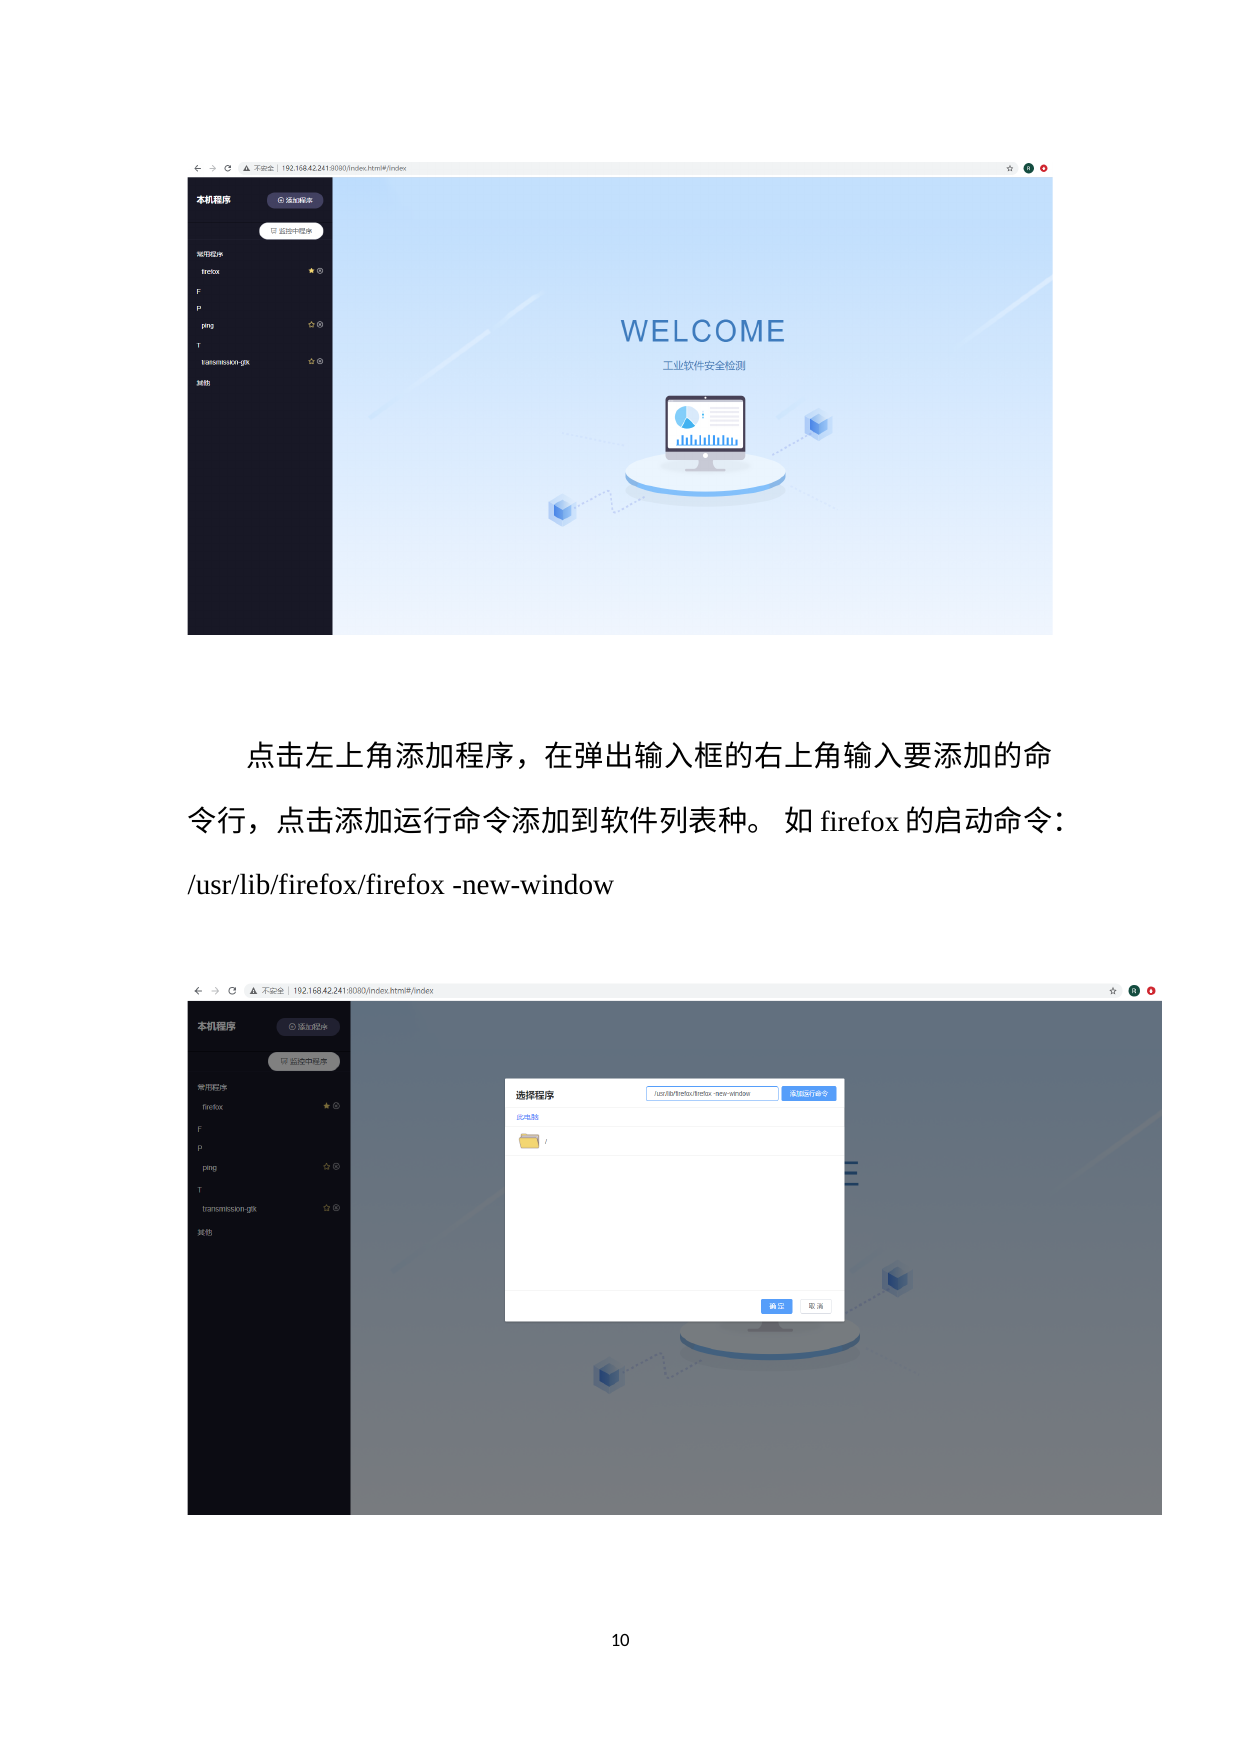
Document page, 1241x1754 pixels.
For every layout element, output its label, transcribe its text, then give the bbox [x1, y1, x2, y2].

picture [187, 981, 1162, 1515]
text 点击左上角添加程序，在弹出输入框的右上角输入要添加的命令行，点击添加运行命令添加到软件列表种。 如firefox的启动命令：/usr/lib/firefox/firefox -new-window [187, 721, 1053, 916]
picture [187, 162, 1053, 635]
